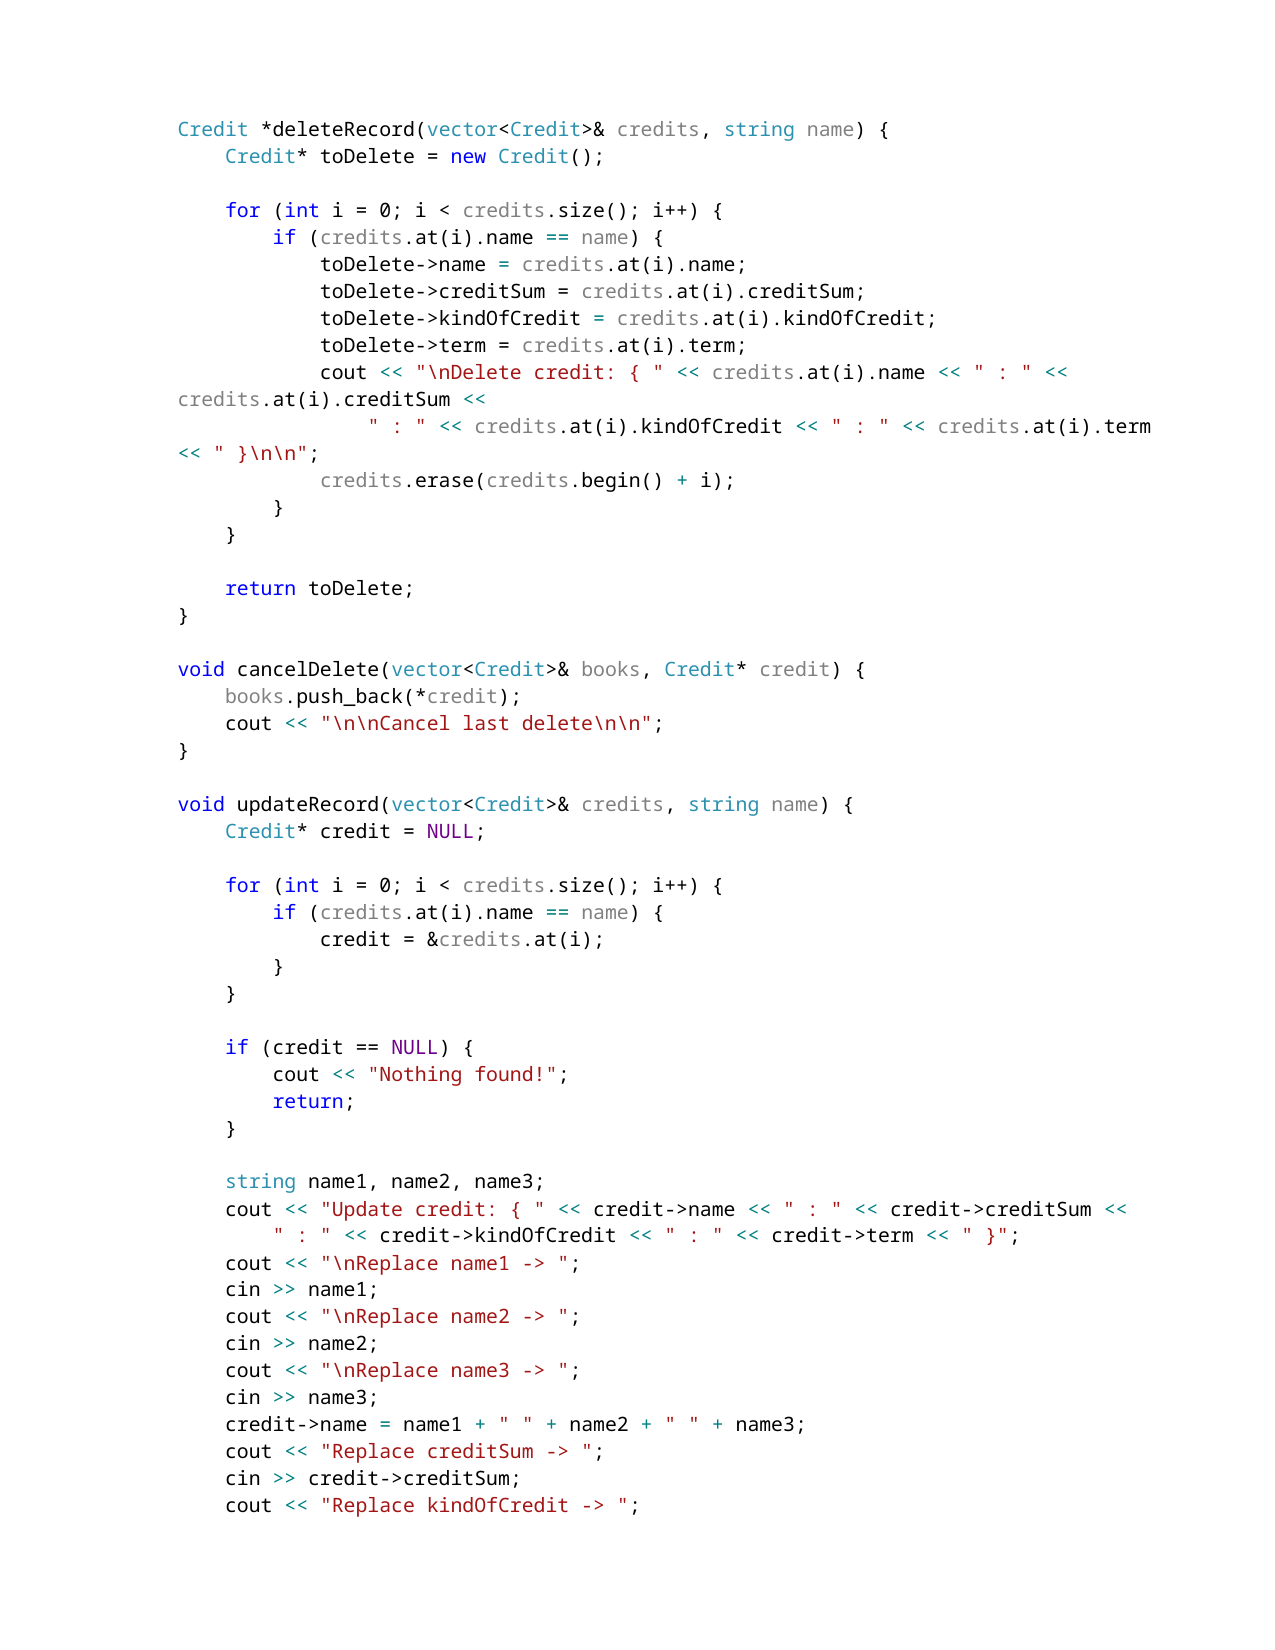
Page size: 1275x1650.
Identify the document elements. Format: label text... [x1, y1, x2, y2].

text return toDelete; [177, 574, 1186, 601]
text toDelete->creditSum = credits.at(i).creditSum; [177, 277, 1186, 304]
text " : " << credits.at(i).kindOfCredit << " : " << credits.at(i).term << " }\n\n"; [177, 412, 1186, 466]
text } [177, 1114, 1186, 1141]
text } [177, 493, 1186, 520]
text if (credits.at(i).name == name) { [177, 898, 1186, 925]
text cin >> name1; [177, 1276, 1186, 1303]
text credit = &credits.at(i); [177, 925, 1186, 952]
text string name1, name2, name3; [177, 1168, 1186, 1195]
text } [177, 520, 1186, 547]
text toDelete->term = credits.at(i).term; [177, 331, 1186, 358]
text credit->name = name1 + " " + name2 + " " + name3; [177, 1411, 1186, 1438]
text cout << "\nReplace name2 -> "; [177, 1303, 1186, 1330]
text for (int i = 0; i < credits.size(); i++) { [177, 197, 1186, 223]
text if (credits.at(i).name == name) { [177, 223, 1186, 251]
text Credit* toDelete = new Credit(); [177, 143, 1186, 169]
text books.push_back(*credit); [177, 682, 1186, 709]
text cout << "\nReplace name1 -> "; [177, 1249, 1186, 1276]
text for (int i = 0; i < credits.size(); i++) { [177, 871, 1186, 898]
text cin >> name3; [177, 1384, 1186, 1411]
text cout << "\n\nCancel last delete\n\n"; [177, 709, 1186, 736]
text " : " << credit->kindOfCredit << " : " << credit->term << " }"; [177, 1222, 1186, 1249]
text } [177, 601, 1186, 628]
text credits.erase(credits.begin() + i); [177, 466, 1186, 493]
text if (credit == NULL) { [177, 1033, 1186, 1060]
text cout << "Replace kindOfCredit -> "; [177, 1492, 1186, 1518]
text } [177, 736, 1186, 763]
text void cancelDelete(vector<Credit>& books, Credit* credit) { [177, 655, 1186, 682]
text cout << "Update credit: { " << credit->name << " : " << credit->creditSum << [177, 1195, 1186, 1222]
text } [177, 952, 1186, 979]
text cout << "Nothing found!"; [177, 1060, 1186, 1087]
text Credit* credit = NULL; [177, 817, 1186, 844]
text cout << "Replace creditSum -> "; [177, 1438, 1186, 1464]
text toDelete->kindOfCredit = credits.at(i).kindOfCredit; [177, 304, 1186, 331]
text return; [177, 1087, 1186, 1114]
text toDelete->name = credits.at(i).name; [177, 251, 1186, 277]
text cin >> credit->creditSum; [177, 1464, 1186, 1492]
text cin >> name2; [177, 1330, 1186, 1357]
text } [177, 979, 1186, 1006]
text void updateRecord(vector<Credit>& credits, string name) { [177, 790, 1186, 817]
text cout << "\nDelete credit: { " << credits.at(i).name << " : " << credits.at(i).creditSum << [177, 358, 1186, 412]
text Credit *deleteRecord(vector<Credit>& credits, string name) { [177, 116, 1186, 143]
text cout << "\nReplace name3 -> "; [177, 1357, 1186, 1384]
